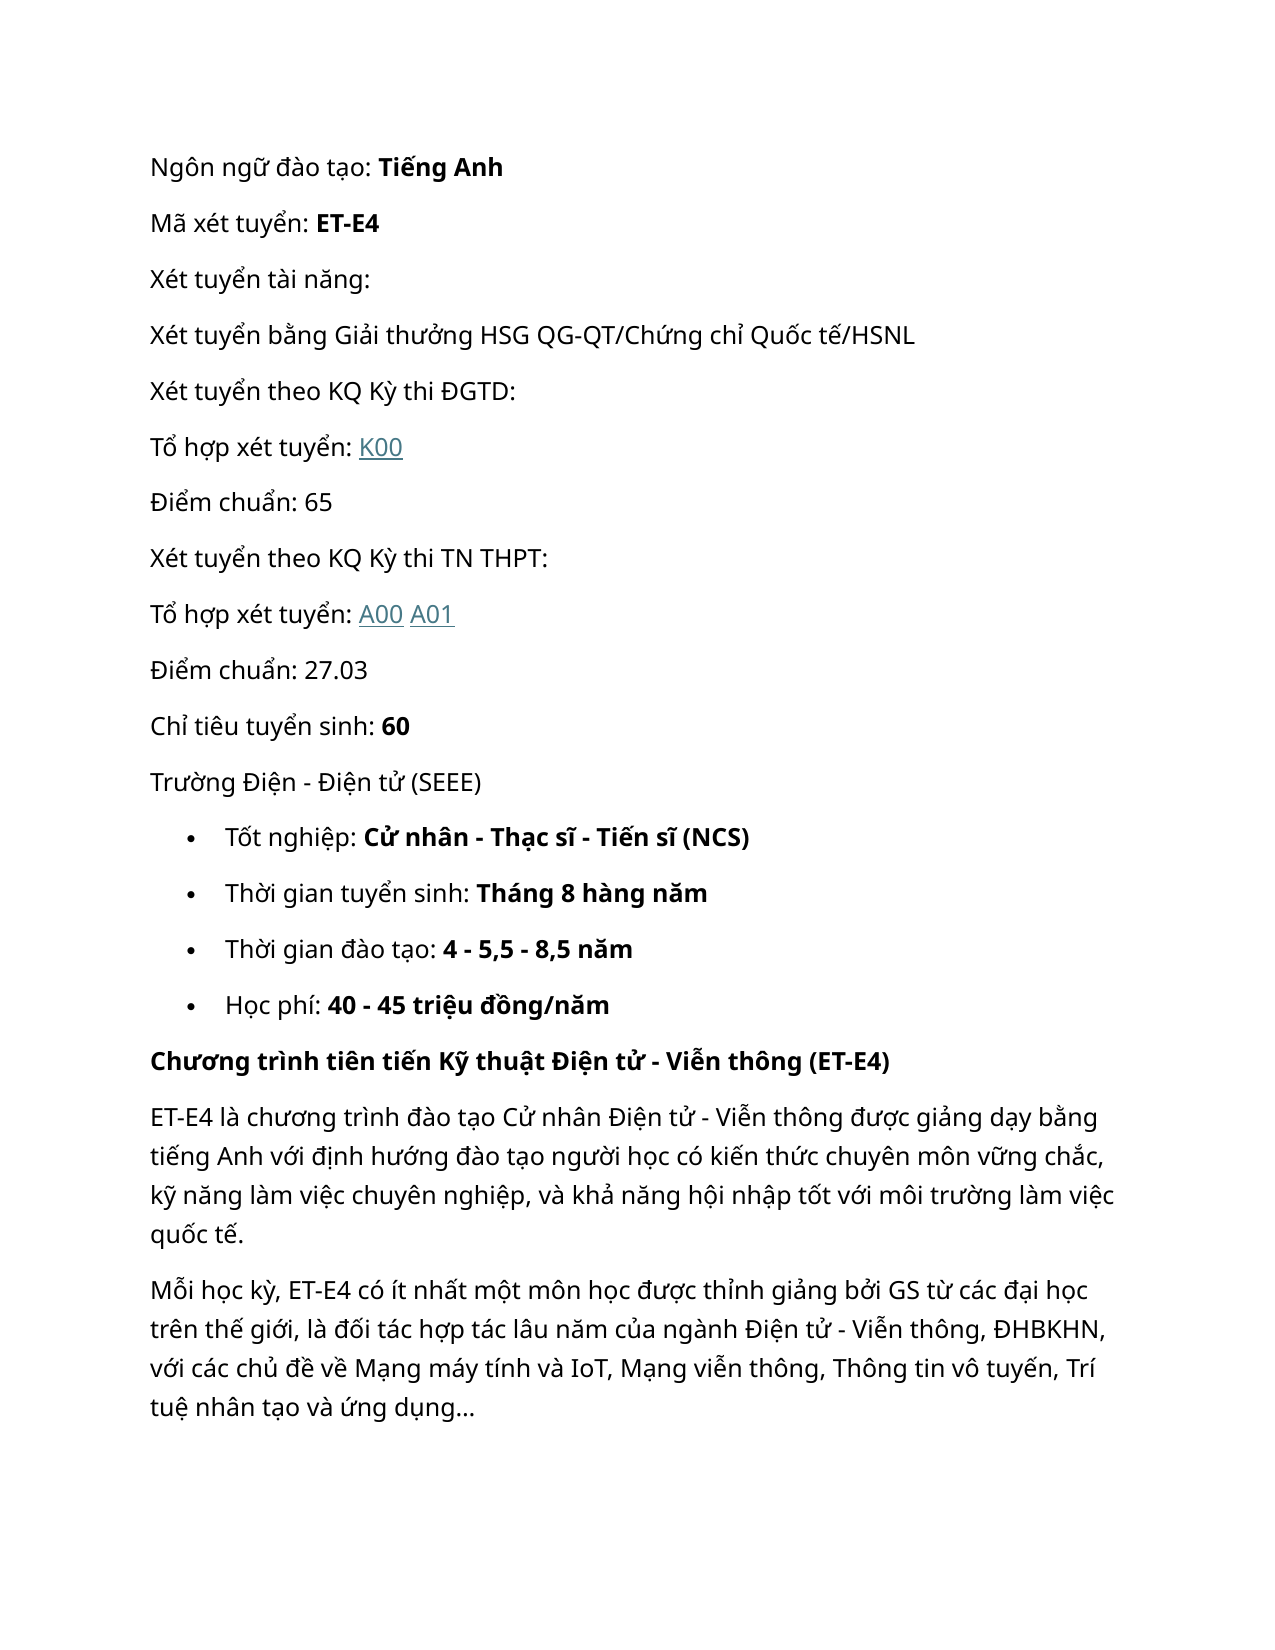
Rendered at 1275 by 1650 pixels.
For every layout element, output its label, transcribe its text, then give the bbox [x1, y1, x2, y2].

text Xét tuyển tài năng: [150, 262, 1125, 296]
text Xét tuyển theo KQ Kỳ thi ĐGTD: [150, 373, 1125, 407]
text Chỉ tiêu tuyển sinh: 60 [150, 708, 1125, 742]
text Xét tuyển theo KQ Kỳ thi TN THPT: [150, 541, 1125, 575]
list Tốt nghiệp: Cử nhân - Thạc sĩ - Tiến sĩ (NCS) [187, 820, 1125, 854]
text Điểm chuẩn: 65 [150, 485, 1125, 519]
text Trường Điện - Điện tử (SEEE) [150, 764, 1125, 798]
list Thời gian tuyển sinh: Tháng 8 hàng năm [187, 876, 1125, 910]
list Thời gian đào tạo: 4 - 5,5 - 8,5 năm [187, 932, 1125, 966]
text Mã xét tuyển: ET-E4 [150, 206, 1125, 240]
text Điểm chuẩn: 27.03 [150, 652, 1125, 687]
text Tổ hợp xét tuyển: A00 A01 [150, 597, 1125, 631]
text Mỗi học kỳ, ET-E4 có ít nhất một môn học được thỉnh giảng bởi GS từ các đại học trên thế giới, là đối tác hợp tác lâu năm của ngành Điện tử - Viễn thông, ĐHBKHN, với các chủ đề về Mạng máy tính và IoT, Mạng viễn thông, Thông tin vô tuyến, Trí tuệ nhân tạo và ứng dụng… [150, 1272, 1125, 1424]
text Chương trình tiên tiến Kỹ thuật Điện tử - Viễn thông (ET-E4) [150, 1043, 1125, 1077]
text ET-E4 là chương trình đào tạo Cử nhân Điện tử - Viễn thông được giảng dạy bằng tiếng Anh với định hướng đào tạo người học có kiến thức chuyên môn vững chắc, kỹ năng làm việc chuyên nghiệp, và khả năng hội nhập tốt với môi trường làm việc quốc tế. [150, 1099, 1125, 1251]
text Ngôn ngữ đào tạo: Tiếng Anh [150, 150, 1125, 184]
text Tổ hợp xét tuyển: K00 [150, 429, 1125, 463]
list Học phí: 40 - 45 triệu đồng/năm [187, 987, 1125, 1022]
text Xét tuyển bằng Giải thưởng HSG QG-QT/Chứng chỉ Quốc tế/HSNL [150, 317, 1125, 352]
